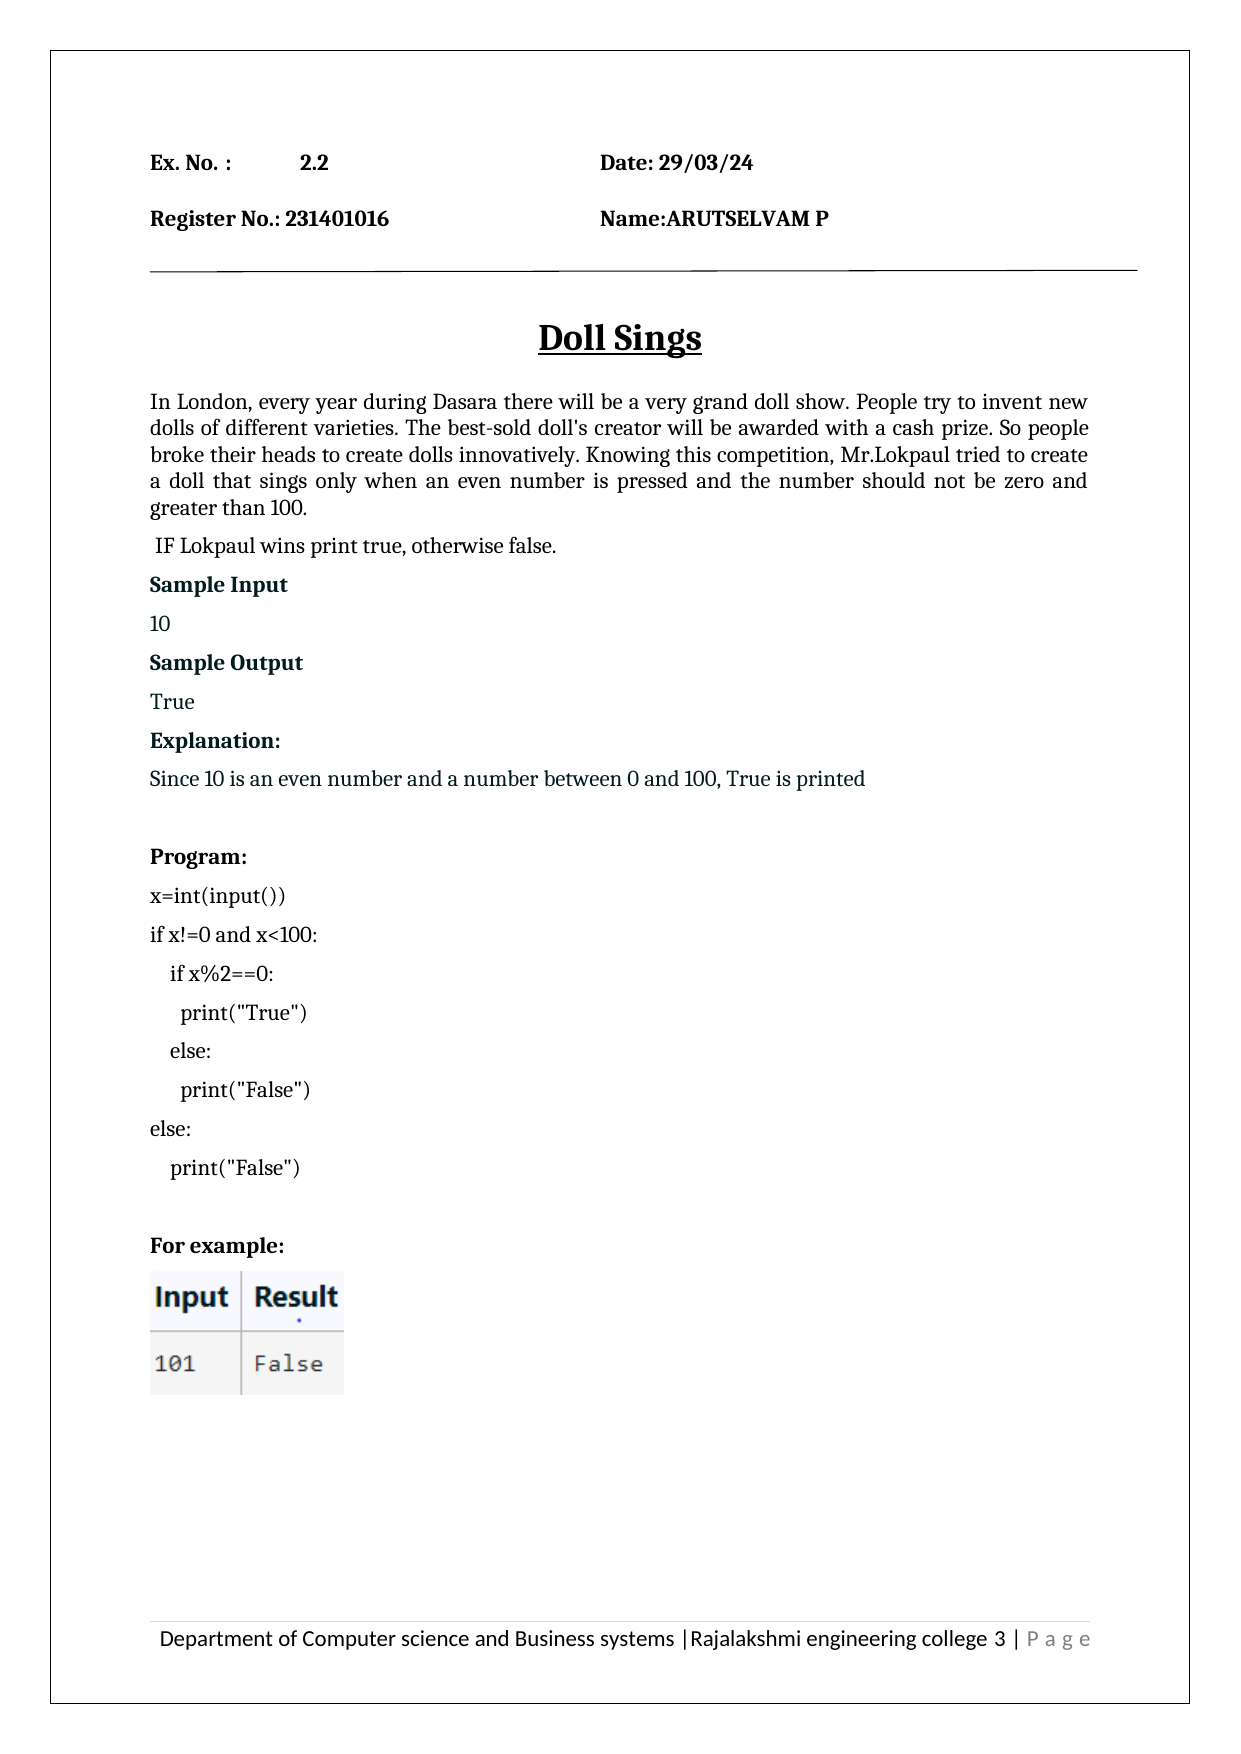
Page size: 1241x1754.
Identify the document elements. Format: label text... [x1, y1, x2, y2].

text Doll Sings [150, 317, 1090, 360]
text Explanation: [150, 727, 1090, 754]
text print("False") [150, 1077, 1090, 1103]
text In London, every year during Dasara there will be a very grand doll show. People try to invent new dolls of different varieties. The best-sold doll's creator will be awarded with a cash prize. So people broke their heads to create dolls innovatively. Knowing this competition, Mr.Lokpaul tried to create a doll that sings only when an even number is pressed and the number should not be zero and greater than 100. [150, 389, 1090, 521]
text Sample Output [150, 650, 1090, 676]
text IF Lokpaul wins print true, otherwise false. [150, 533, 1090, 559]
text else: [150, 1116, 1090, 1142]
text if x%2==0: [150, 961, 1090, 987]
text 10 [150, 611, 1090, 637]
text print("False") [150, 1155, 1090, 1181]
text Register No.: 231401016 Name:ARUTSELVAM P [150, 206, 1090, 232]
text For example: [150, 1232, 1090, 1259]
text Since 10 is an even number and a number between 0 and 100, True is printed [150, 766, 1090, 793]
picture [150, 1271, 344, 1395]
text Program: [150, 844, 1090, 870]
text if x!=0 and x<100: [150, 922, 1090, 948]
text Sample Input [150, 572, 1090, 598]
text Ex. No. : 2.2 Date: 29/03/24 [150, 150, 1090, 176]
text x=int(input()) [150, 883, 1090, 909]
text print("True") [150, 999, 1090, 1026]
text True [150, 688, 1090, 715]
text else: [150, 1038, 1090, 1064]
